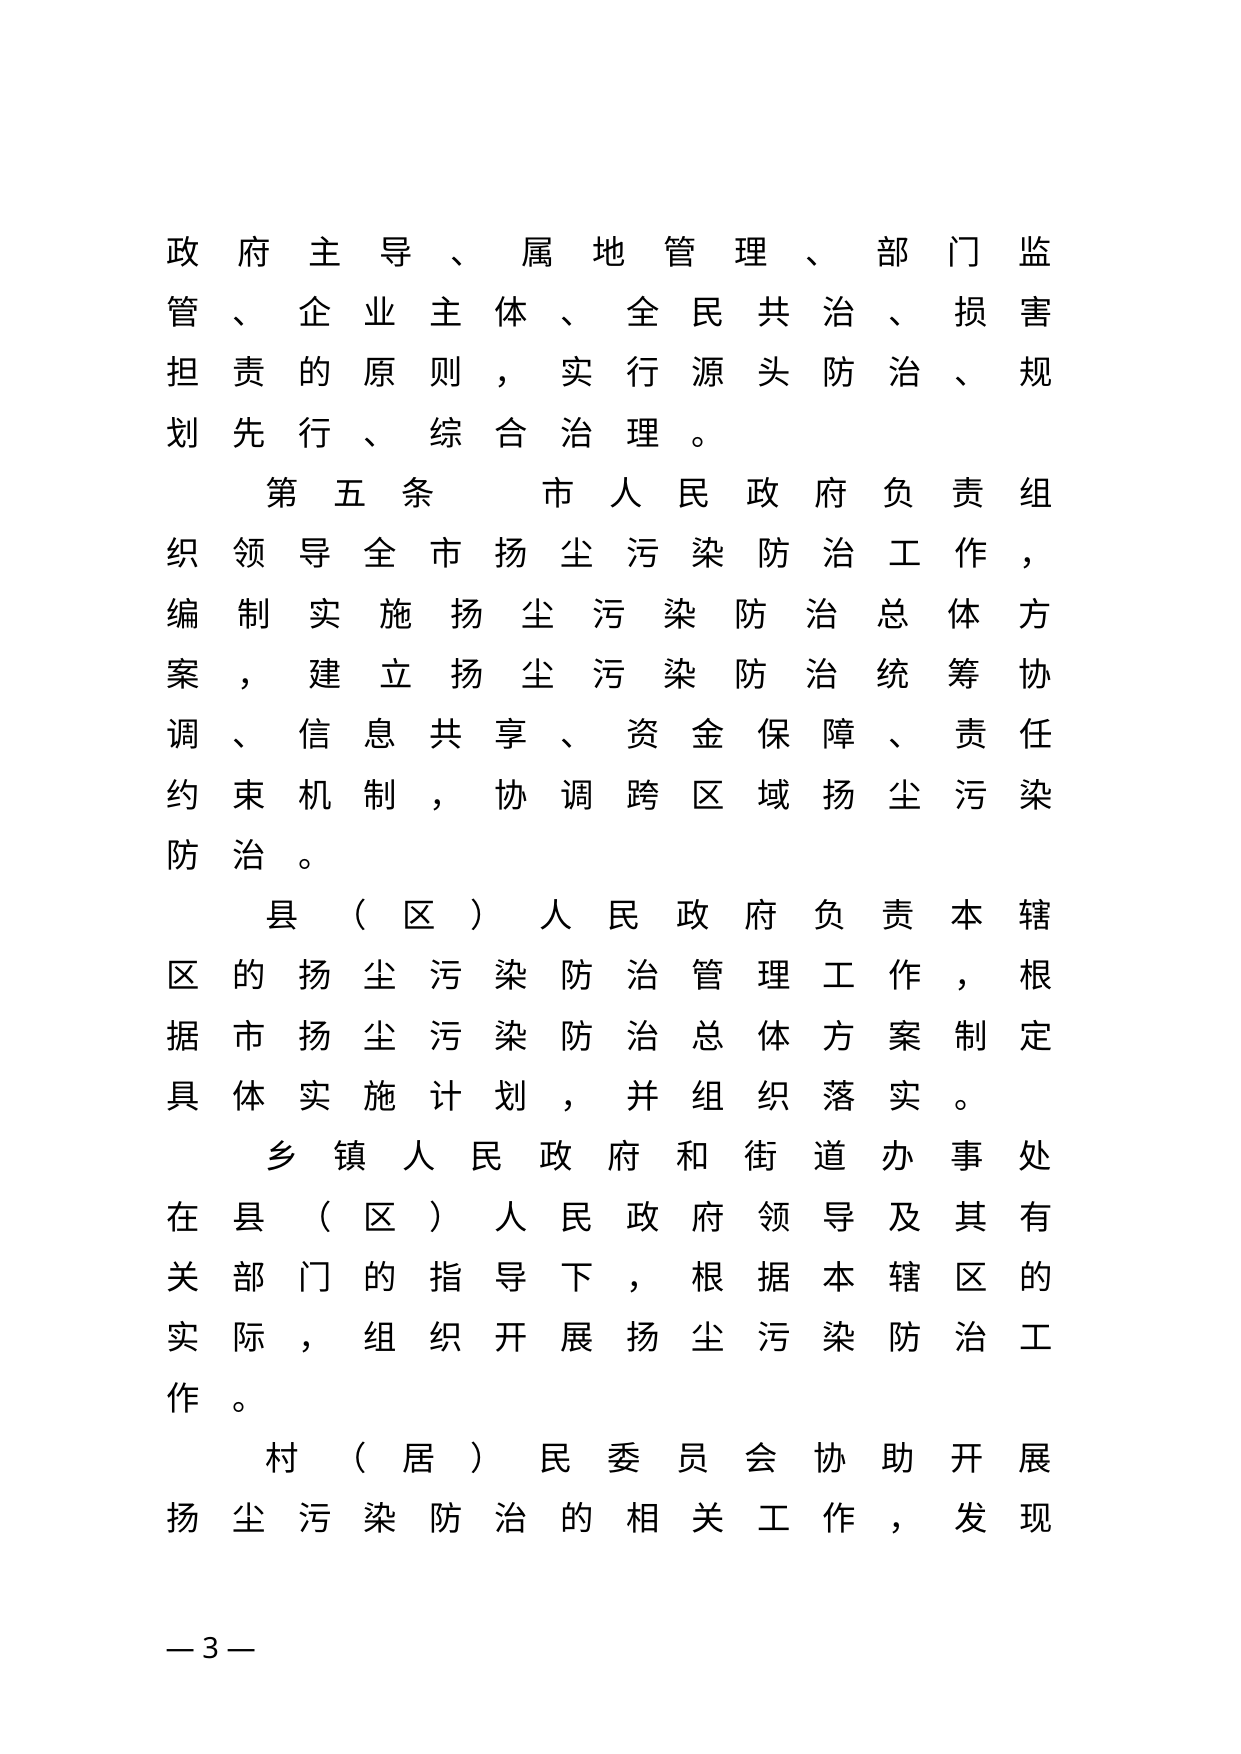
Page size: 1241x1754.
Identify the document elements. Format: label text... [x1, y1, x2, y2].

text 县（区）人民政府负责本辖区的扬尘污染防治管理工作，根据市扬尘污染防治总体方案制定具体实施计划，并组织落实。 [167, 883, 1085, 1124]
text 乡镇人民政府和街道办事处在县（区）人民政府领导及其有关部门的指导下，根据本辖区的实际，组织开展扬尘污染防治工作。 [167, 1124, 1085, 1426]
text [167, 1426, 1085, 1546]
text 第五条 市人民政府负责组织领导全市扬尘污染防治工作，编制实施扬尘污染防治总体方案，建立扬尘污染防治统筹协调、信息共享、资金保障、责任约束机制，协调跨区域扬尘污染防治。 [167, 461, 1085, 883]
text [167, 219, 1085, 461]
